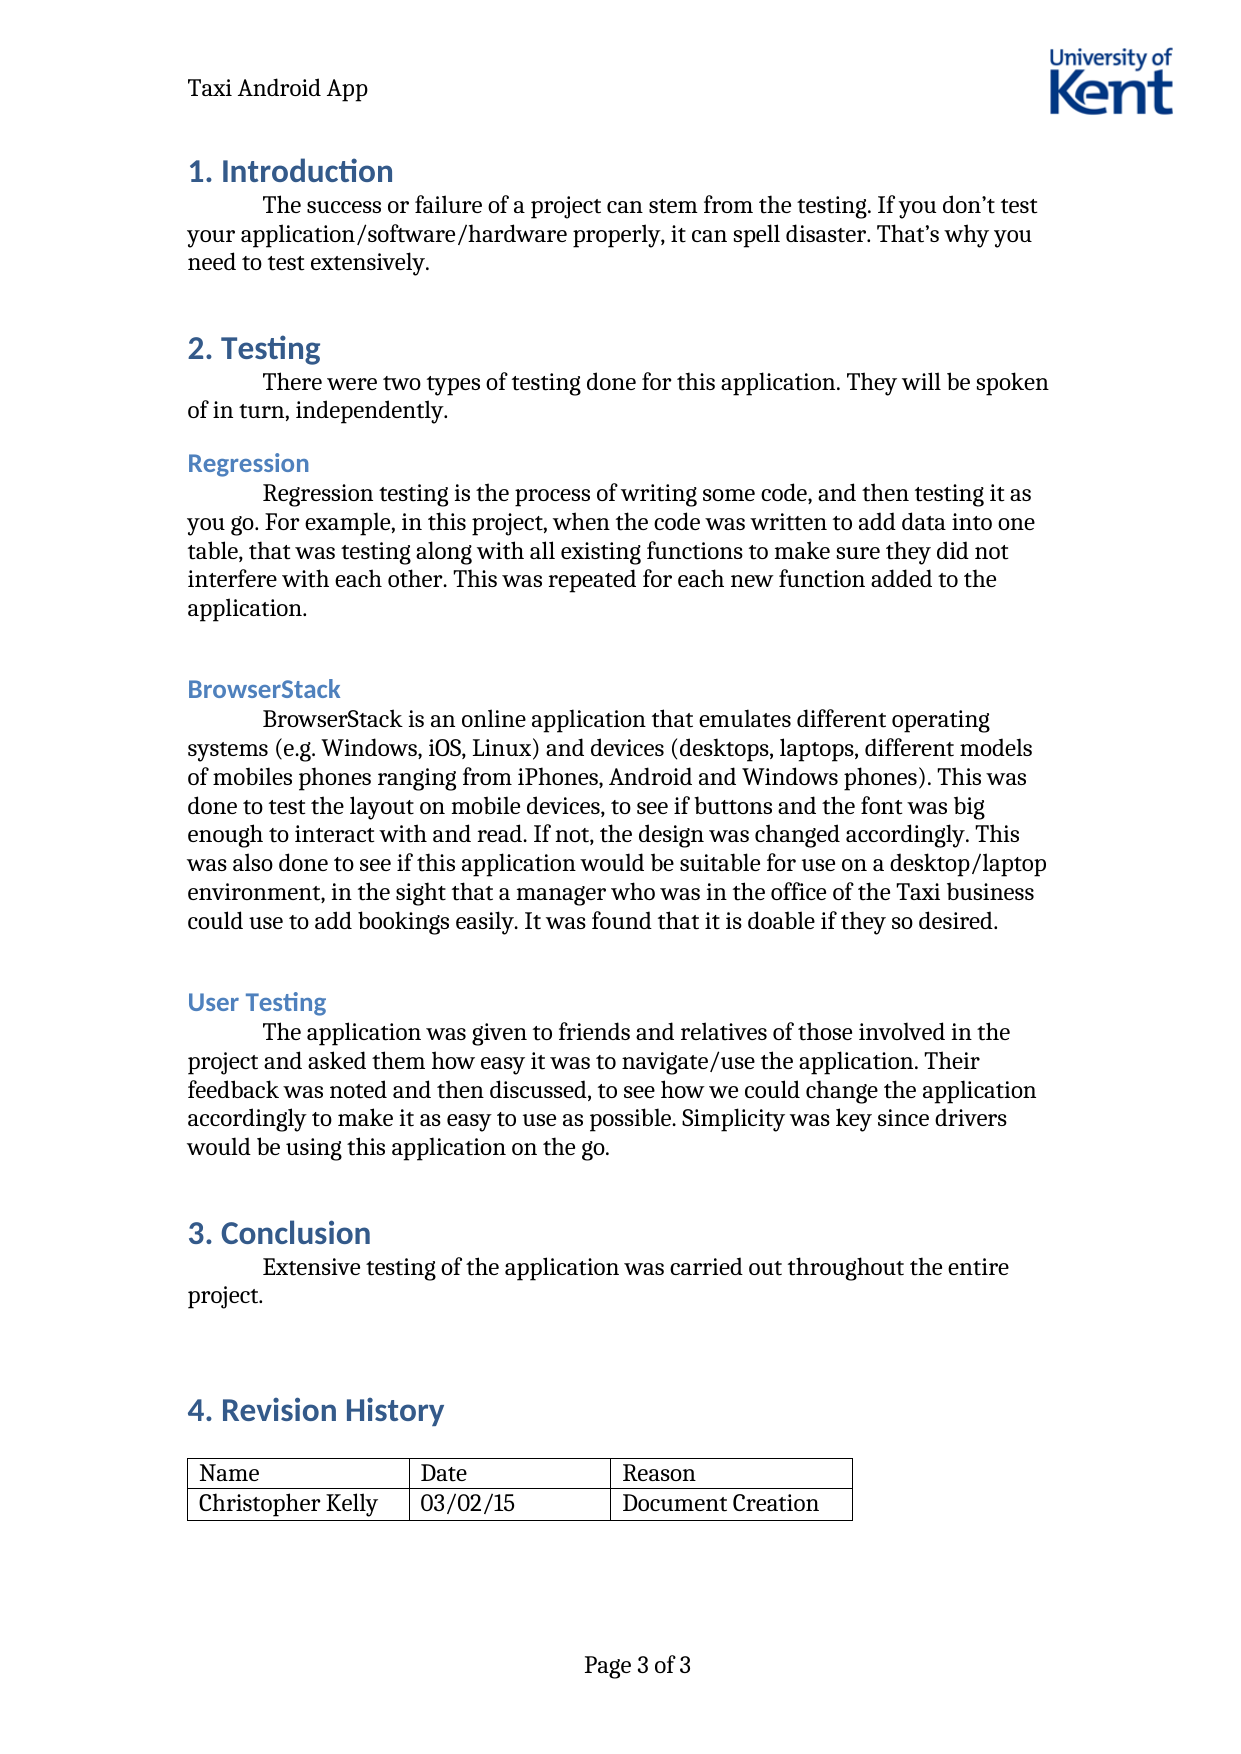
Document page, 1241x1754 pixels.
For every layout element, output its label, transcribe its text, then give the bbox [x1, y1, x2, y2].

picture [1026, 23, 1192, 136]
table_header Name [188, 1459, 409, 1488]
table_header Reason [611, 1459, 852, 1488]
subtitle Regression [187, 446, 1053, 479]
subtitle BrowserStack [187, 672, 1053, 705]
text The application was given to friends and relatives of those involved in the project and asked them how easy it was to navigate/use the application. Their feedback was noted and then discussed, to see how we could change the application accordingly to make it as easy to use as possible. Simplicity was key since drivers would be using this application on the go. [187, 1018, 1053, 1162]
subtitle User Testing [187, 985, 1053, 1018]
text There were two types of testing done for this application. They will be spoken of in turn, independently. [187, 368, 1053, 425]
table_cell 03/02/15 [410, 1489, 610, 1519]
subtitle 1. Introduction [187, 150, 1053, 191]
subtitle 3. Conclusion [187, 1212, 1053, 1252]
table_cell Document Creation [611, 1489, 852, 1519]
table_cell Christopher Kelly [188, 1489, 409, 1519]
text The success or failure of a project can stem from the testing. If you don’t test your application/software/hardware properly, it can spell disaster. That’s why you need to test extensively. [187, 191, 1053, 277]
text Extensive testing of the application was carried out throughout the entire project. [187, 1252, 1053, 1310]
subtitle 4. Revision History [187, 1389, 1053, 1429]
text BrowserStack is an online application that emulates different operating systems (e.g. Windows, iOS, Linux) and devices (desktops, laptops, different models of mobiles phones ranging from iPhones, Android and Windows phones). This was done to test the layout on mobile devices, to see if buttons and the font was big enough to interact with and read. If not, the design was changed accordingly. This was also done to see if this application would be suitable for use on a desktop/laptop environment, in the sight that a manager who was in the office of the Taxi business could use to add bookings easily. It was found that it is doable if they so desired. [187, 705, 1053, 935]
table_header Date [410, 1459, 610, 1488]
subtitle 2. Testing [187, 327, 1053, 368]
text Regression testing is the process of writing some code, and then testing it as you go. For example, in this project, when the code was written to add data into one table, that was testing along with all existing functions to make sure they did not interfere with each other. This was repeated for each new function added to the application. [187, 479, 1053, 623]
